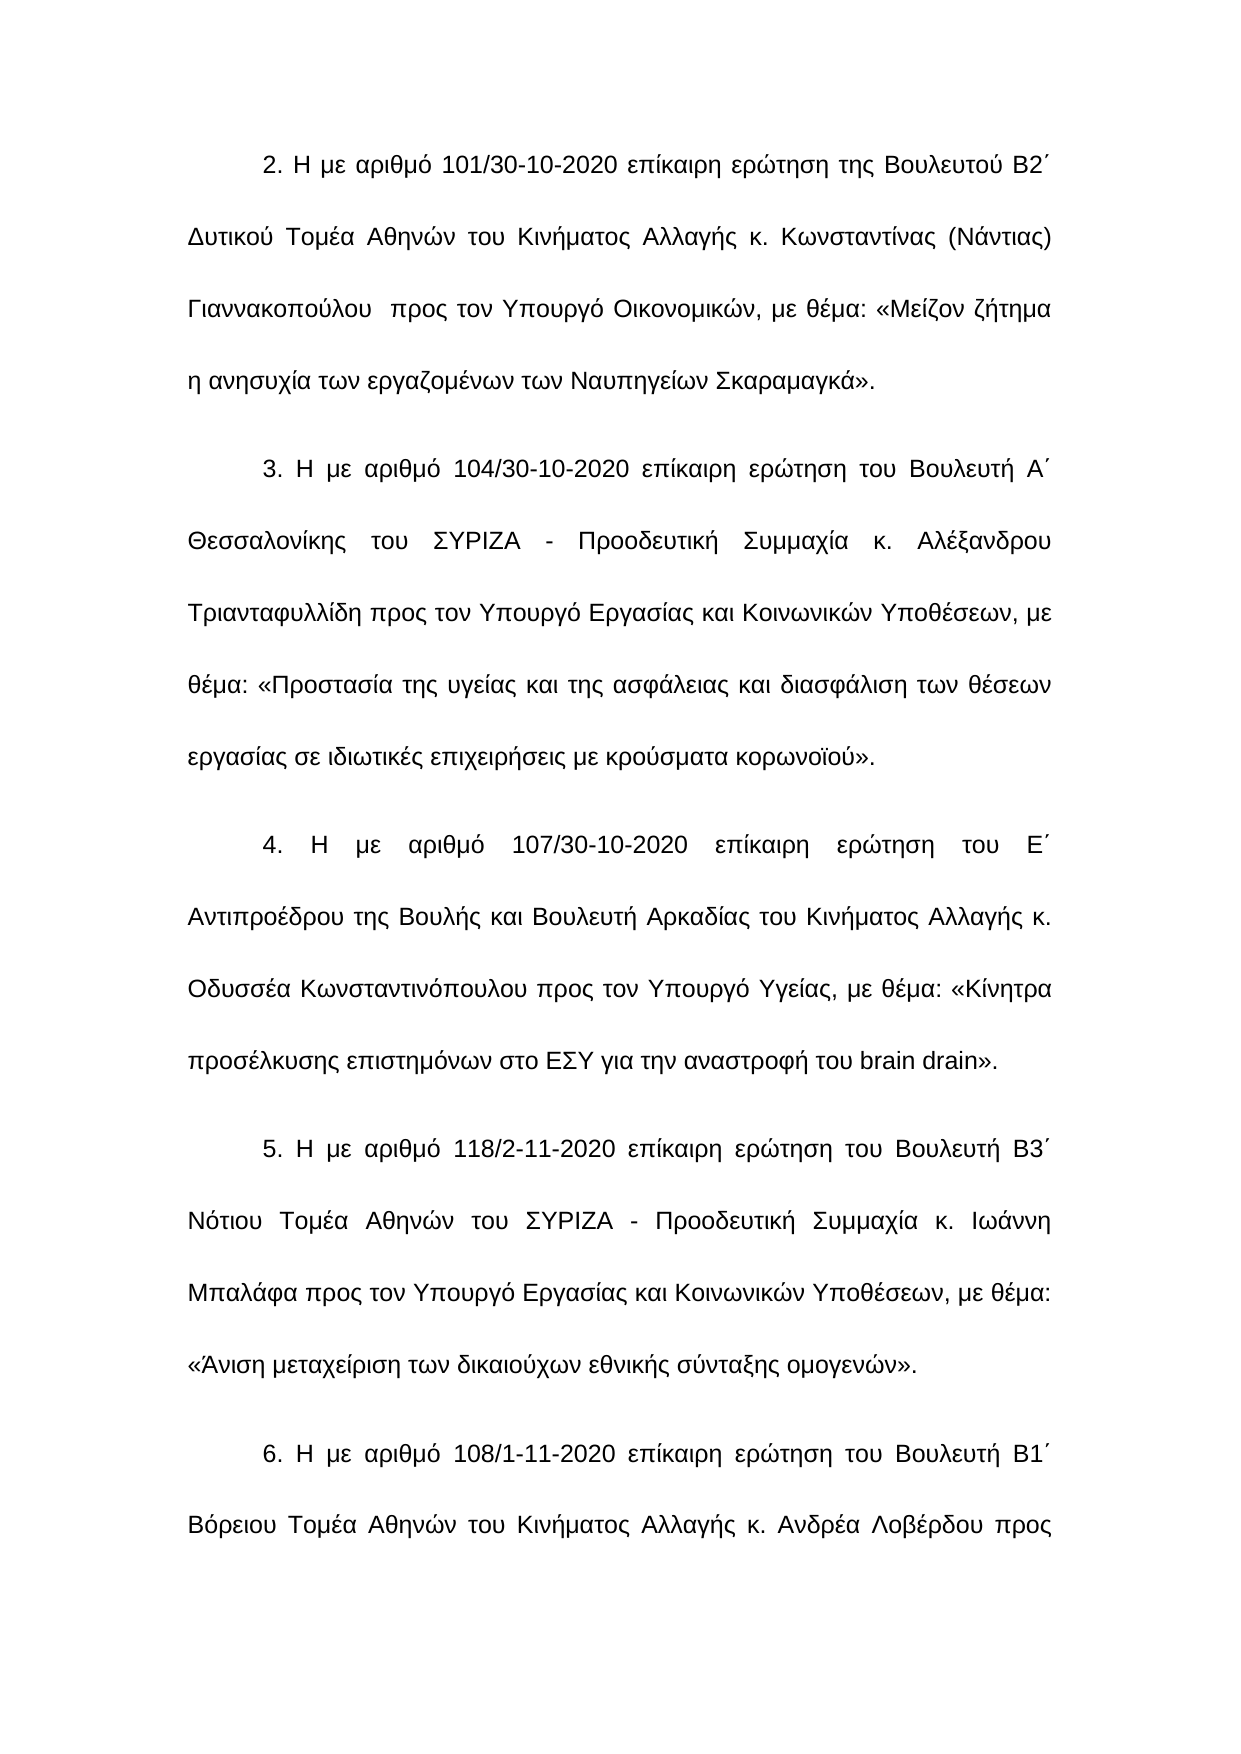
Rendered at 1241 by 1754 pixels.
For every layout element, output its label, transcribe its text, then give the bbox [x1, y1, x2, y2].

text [187, 1438, 1053, 1539]
text 4. Η με αριθμό 107/30-10-2020 επίκαιρη ερώτηση του Ε΄ Αντιπροέδρου της Βουλής και Βουλευτή Αρκαδίας του Κινήματος Αλλαγής κ. Οδυσσέα Κωνσταντινόπουλου προς τον Υπουργό Υγείας, με θέμα: «Κίνητρα προσέλκυσης επιστημόνων στο ΕΣΥ για την αναστροφή του brain drain». [187, 830, 1053, 1074]
text 3. Η με αριθμό 104/30-10-2020 επίκαιρη ερώτηση του Βουλευτή Α΄ Θεσσαλονίκης του ΣΥΡΙΖΑ - Προοδευτική Συμμαχία κ. Αλέξανδρου Τριανταφυλλίδη προς τον Υπουργό Εργασίας και Κοινωνικών Υποθέσεων, με θέμα: «Προστασία της υγείας και της ασφάλειας και διασφάλιση των θέσεων εργασίας σε ιδιωτικές επιχειρήσεις με κρούσματα κορωνοϊού». [187, 454, 1053, 770]
text 5. Η με αριθμό 118/2-11-2020 επίκαιρη ερώτηση του Βουλευτή Β3΄ Νότιου Τομέα Αθηνών του ΣΥΡΙΖΑ - Προοδευτική Συμμαχία κ. Ιωάννη Μπαλάφα προς τον Υπουργό Εργασίας και Κοινωνικών Υποθέσεων, με θέμα: «Άνιση μεταχείριση των δικαιούχων εθνικής σύνταξης ομογενών». [187, 1134, 1053, 1379]
text 2. Η με αριθμό 101/30-10-2020 επίκαιρη ερώτηση της Βουλευτού Β2΄ Δυτικού Τομέα Αθηνών του Κινήματος Αλλαγής κ. Κωνσταντίνας (Νάντιας) Γιαννακοπούλου προς τον Υπουργό Οικονομικών, με θέμα: «Μείζον ζήτημα η ανησυχία των εργαζομένων των Ναυπηγείων Σκαραμαγκά». [187, 150, 1053, 394]
